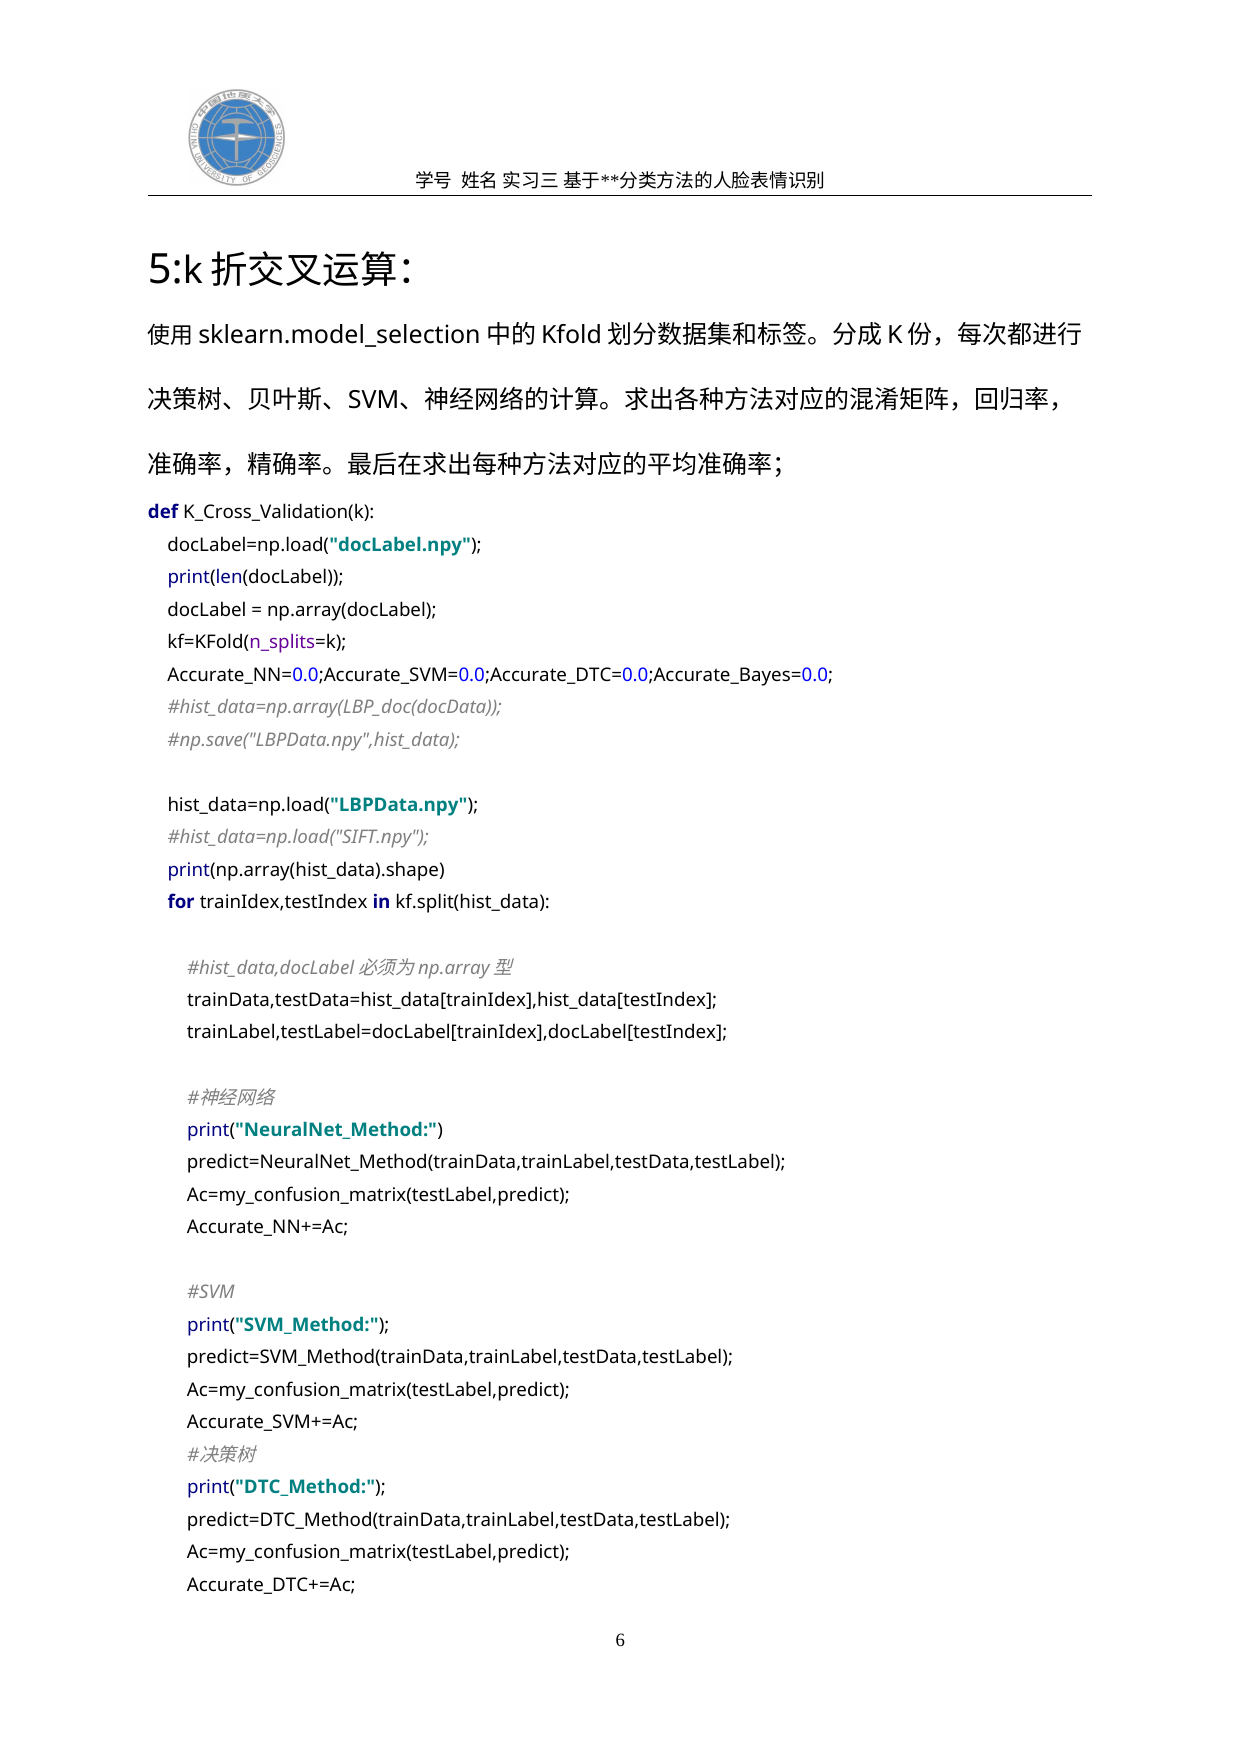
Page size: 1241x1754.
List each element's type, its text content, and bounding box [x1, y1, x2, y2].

picture [187, 88, 286, 187]
text 使用sklearn.model_selection中的Kfold划分数据集和标签。分成K份，每次都进行决策树、贝叶斯、SVM、神经网络的计算。求出各种方法对应的混淆矩阵，回归率，准确率，精确率。最后在求出每种方法对应的平均准确率； [148, 300, 1092, 495]
text 5:k折交叉运算： [148, 235, 1092, 300]
